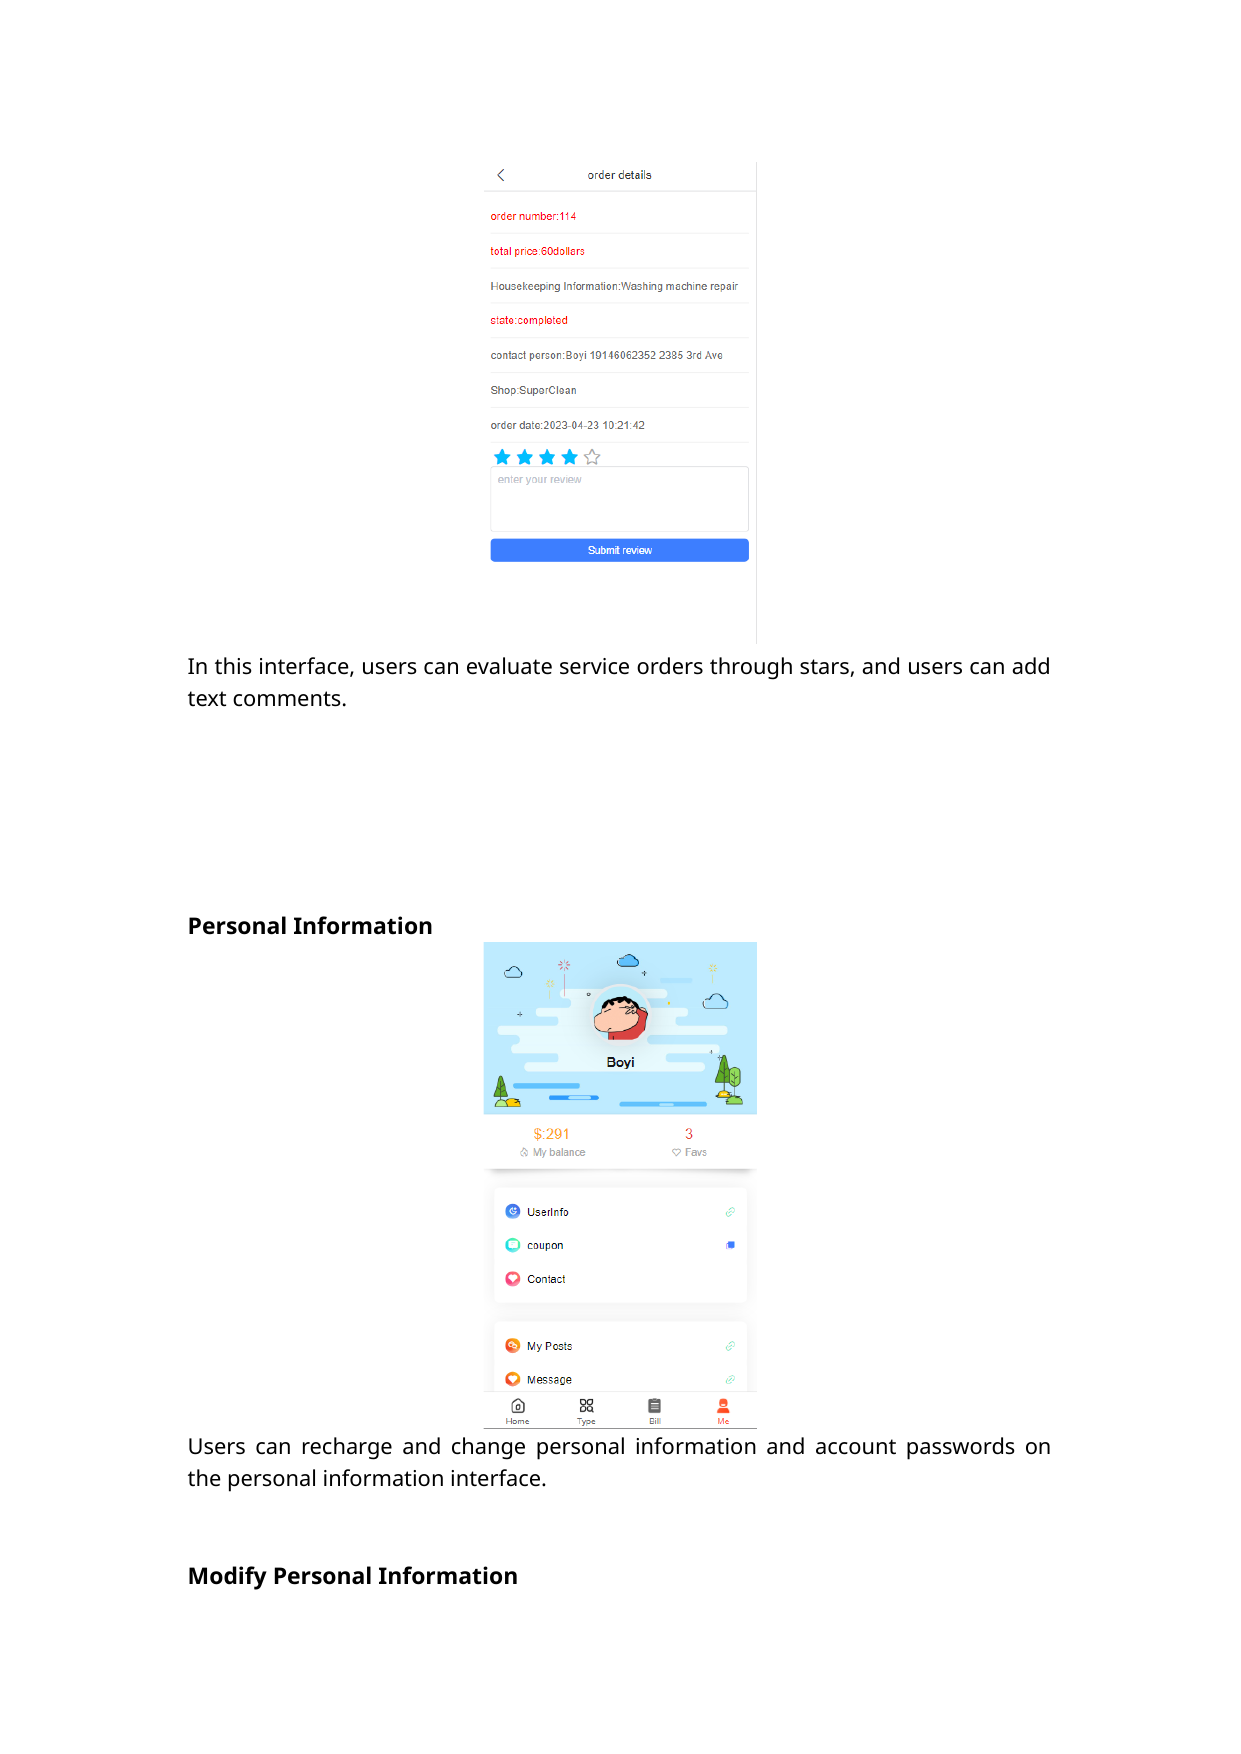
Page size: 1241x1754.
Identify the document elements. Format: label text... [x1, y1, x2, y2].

picture [483, 942, 757, 1429]
text Users can recharge and change personal information and account passwords on the personal information interface. [187, 1429, 1053, 1494]
text In this interface, users can evaluate service orders through stars, and users can add text comments. [187, 649, 1053, 714]
picture [484, 162, 757, 644]
text Personal Information [187, 909, 1053, 942]
text Modify Personal Information [187, 1559, 1053, 1592]
